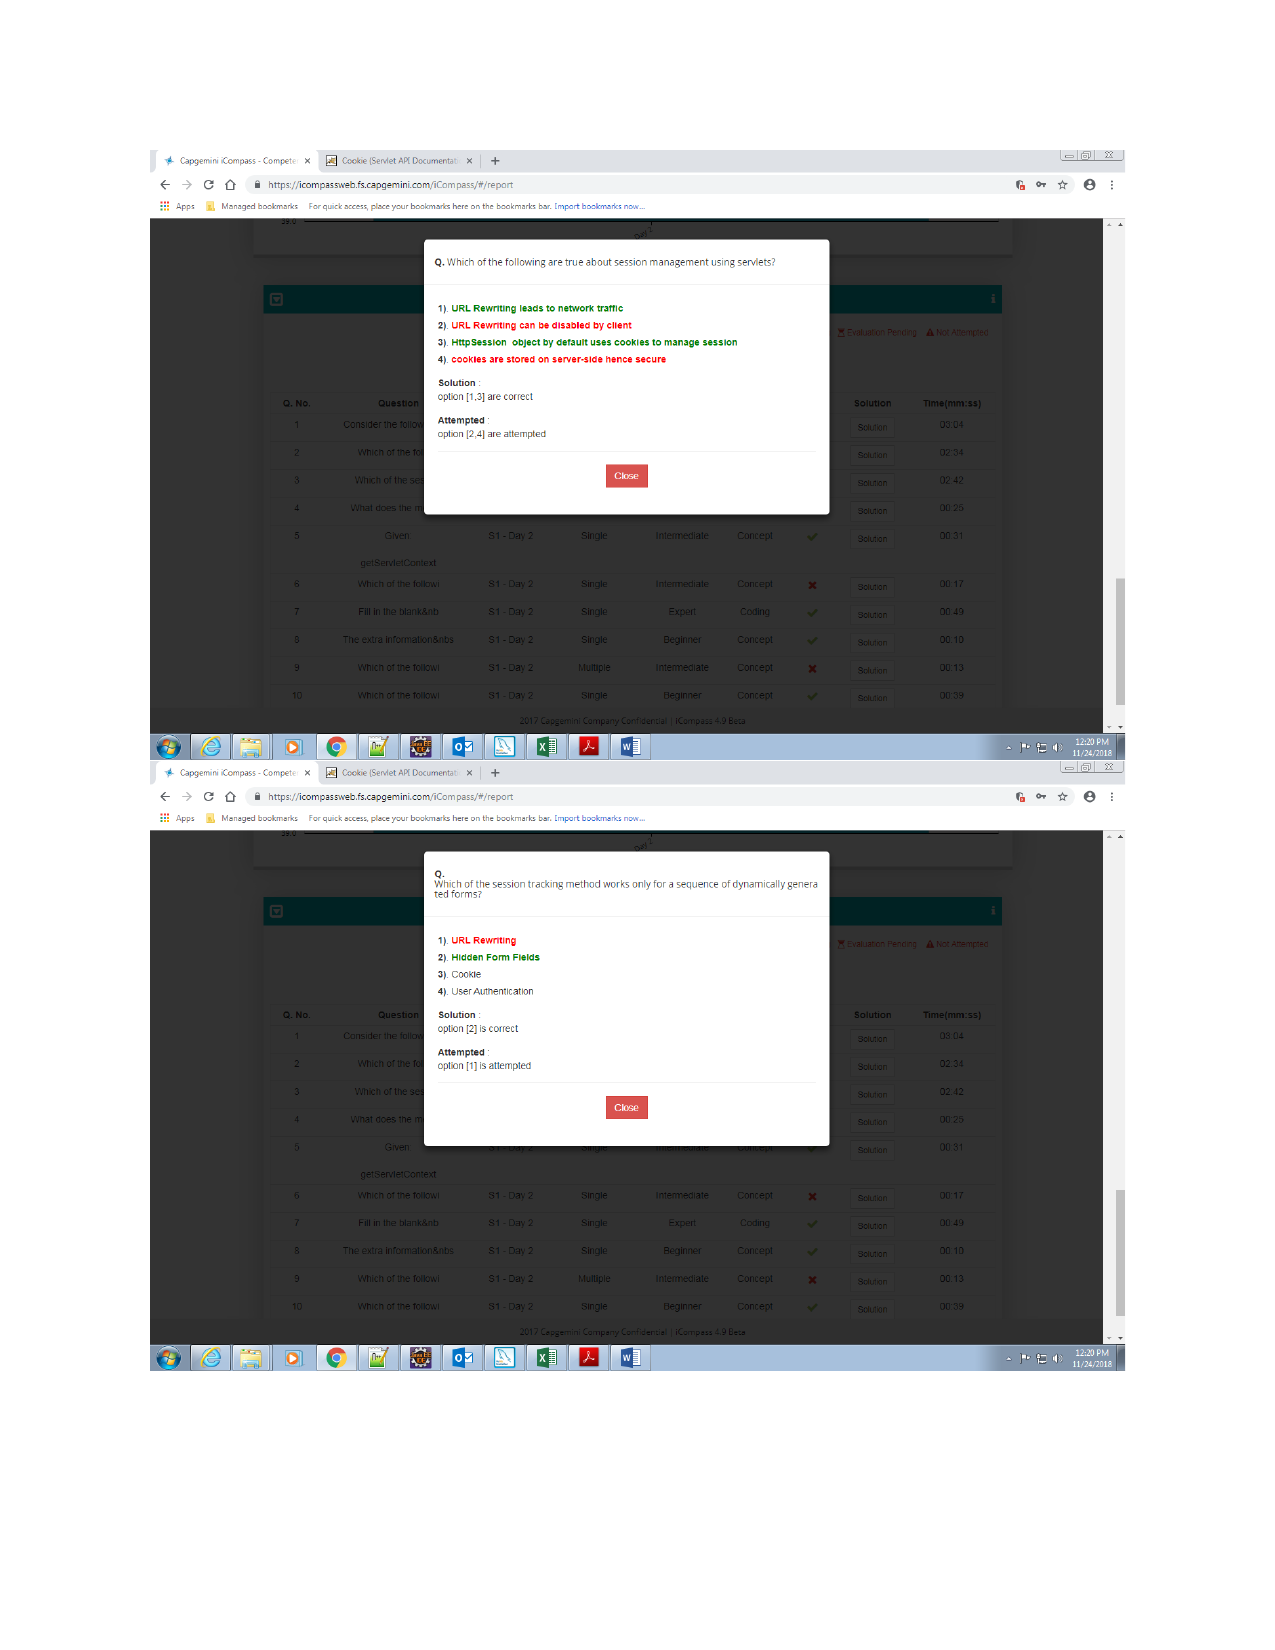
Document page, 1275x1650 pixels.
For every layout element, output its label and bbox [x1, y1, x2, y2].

picture [150, 761, 1125, 1371]
picture [150, 150, 1125, 760]
